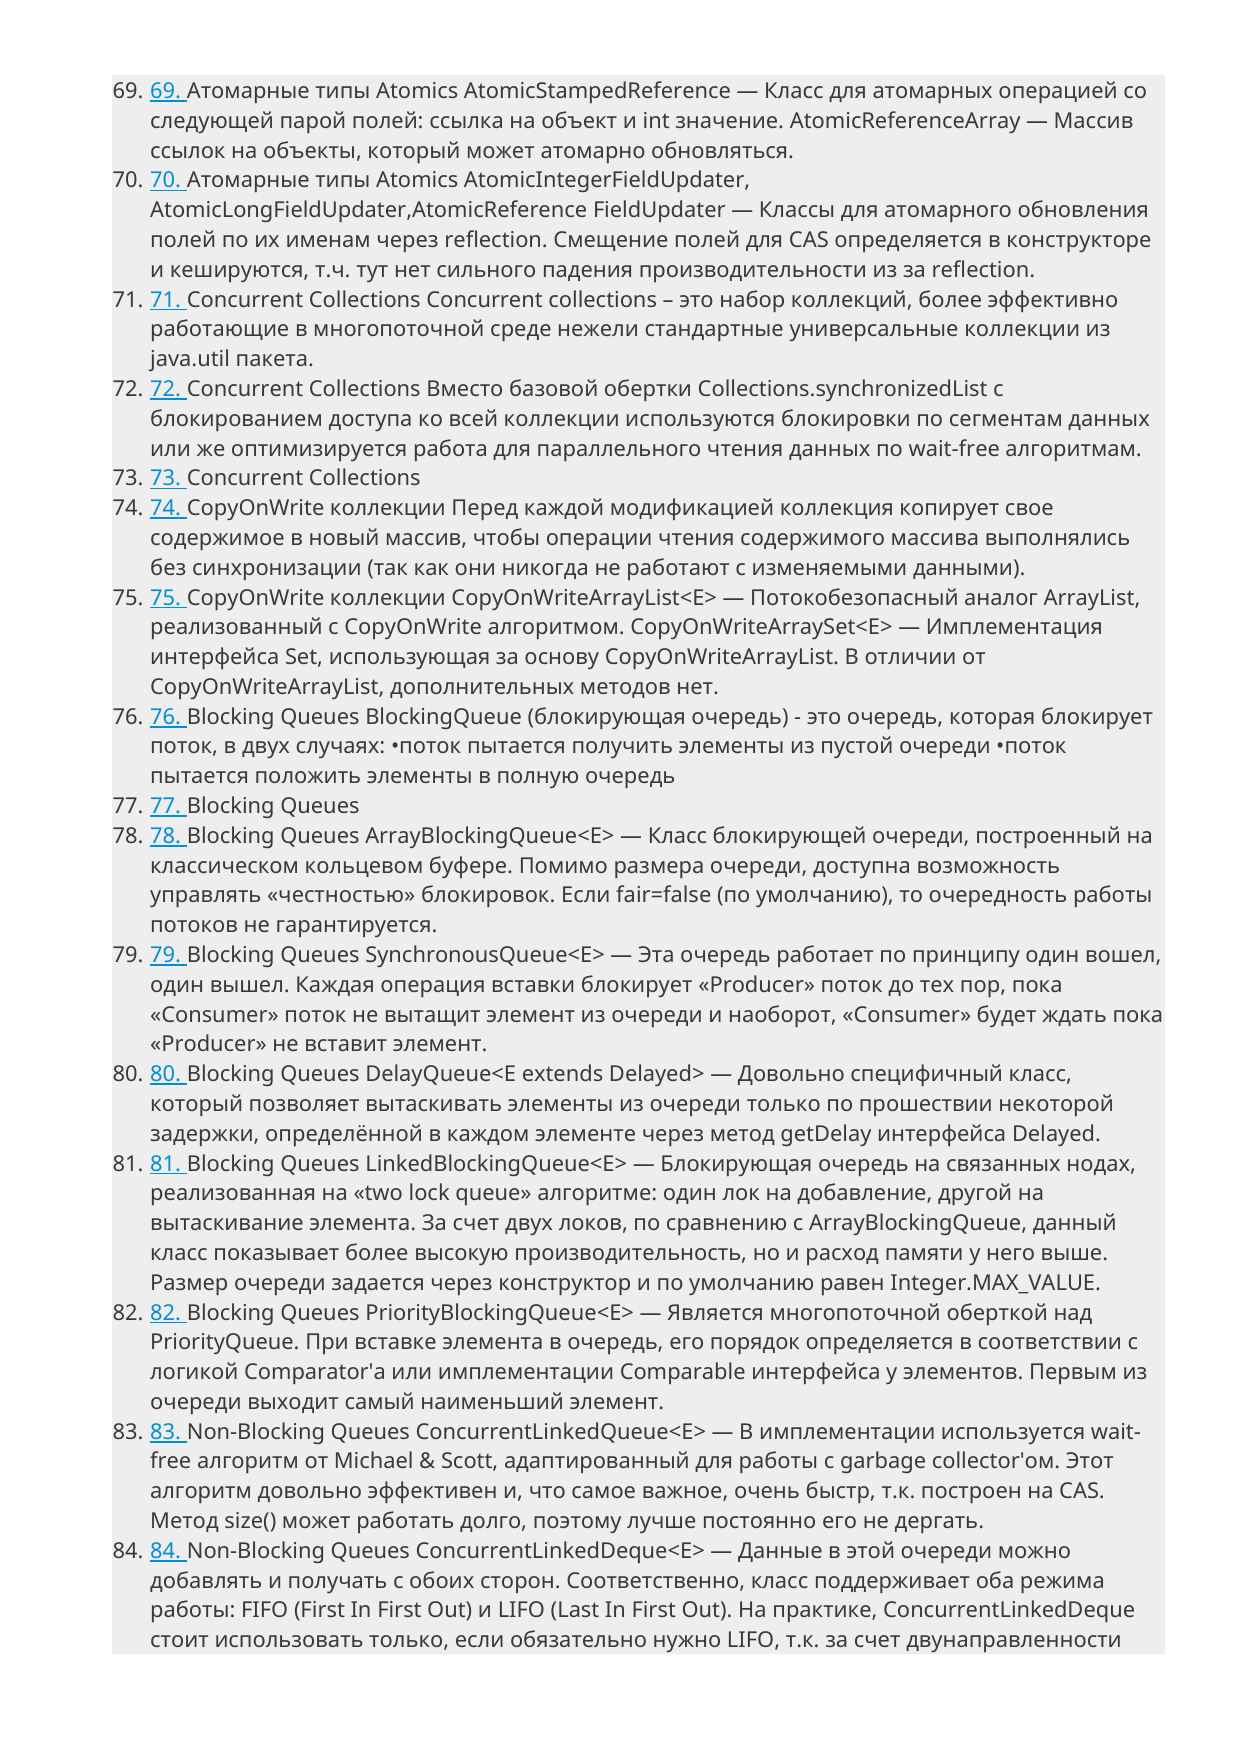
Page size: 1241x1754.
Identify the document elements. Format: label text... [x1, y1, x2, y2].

list 79. Blocking Queues SynchronousQueue<E> — Эта очередь работает по принципу один вошел, один вышел. Каждая операция вставки блокирует «Producer» поток до тех пор, пока «Consumer» поток не вытащит элемент из очереди и наоборот, «Consumer» будет ждать пока «Producer» не вставит элемент. [112, 939, 1165, 1058]
list 77. Blocking Queues [112, 790, 1165, 820]
list 75. CopyOnWrite коллекции CopyOnWriteArrayList<E> — Потокобезопасный аналог ArrayList, реализованный с CopyOnWrite алгоритмом. CopyOnWriteArraySet<E> — Имплементация интерфейса Set, использующая за основу CopyOnWriteArrayList. В отличии от CopyOnWriteArrayList, дополнительных методов нет. [112, 581, 1165, 701]
list 83. Non-Blocking Queues ConcurrentLinkedQueue<E> — В имплементации используется wait-free алгоритм от Michael & Scott, адаптированный для работы с garbage collector'ом. Этот алгоритм довольно эффективен и, что самое важное, очень быстр, т.к. построен на CAS. Метод size() может работать долго, поэтому лучше постоянно его не дергать. [112, 1416, 1165, 1535]
list 69. Атомарные типы Atomics AtomicStampedReference — Класс для атомарных операцией со следующей парой полей: ссылка на объект и int значение. AtomicReferenceArray — Массив ссылок на объекты, который может атомарно обновляться. [112, 75, 1165, 164]
list 72. Concurrent Collections Вместо базовой обертки Collections.synchronizedList с блокированием доступа ко всей коллекции используются блокировки по сегментам данных или же оптимизируется работа для параллельного чтения данных по wait-free алгоритмам. [112, 373, 1165, 462]
list 80. Blocking Queues DelayQueue<E extends Delayed> — Довольно специфичный класс, который позволяет вытаскивать элементы из очереди только по прошествии некоторой задержки, определённой в каждом элементе через метод getDelay интерфейса Delayed. [112, 1058, 1165, 1147]
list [112, 1535, 1165, 1654]
list 74. CopyOnWrite коллекции Перед каждой модификацией коллекция копирует свое содержимое в новый массив, чтобы операции чтения содержимого массива выполнялись без синхронизации (так как они никогда не работают с изменяемыми данными). [112, 492, 1165, 581]
list 73. Concurrent Collections [112, 462, 1165, 492]
list 76. Blocking Queues BlockingQueue (блокирующая очередь) - это очередь, которая блокирует поток, в двух случаях: •поток пытается получить элементы из пустой очереди •поток пытается положить элементы в полную очередь [112, 701, 1165, 790]
list 81. Blocking Queues LinkedBlockingQueue<E> — Блокирующая очередь на связанных нодах, реализованная на «two lock queue» алгоритме: один лок на добавление, другой на вытаскивание элемента. За счет двух локов, по сравнению с ArrayBlockingQueue, данный класс показывает более высокую производительность, но и расход памяти у него выше. Размер очереди задается через конструктор и по умолчанию равен Integer.MAX_VALUE. [112, 1147, 1165, 1296]
list 82. Blocking Queues PriorityBlockingQueue<E> — Является многопоточной оберткой над PriorityQueue. При вставке элемента в очередь, его порядок определяется в соответствии с логикой Comparator'а или имплементации Comparable интерфейса у элементов. Первым из очереди выходит самый наименьший элемент. [112, 1296, 1165, 1416]
list 71. Concurrent Collections Concurrent collections – это набор коллекций, более эффективно работающие в многопоточной среде нежели стандартные универсальные коллекции из java.util пакета. [112, 283, 1165, 373]
list 78. Blocking Queues ArrayBlockingQueue<E> — Класс блокирующей очереди, построенный на классическом кольцевом буфере. Помимо размера очереди, доступна возможность управлять «честностью» блокировок. Если fair=false (по умолчанию), то очередность работы потоков не гарантируется. [112, 820, 1165, 939]
list 70. Атомарные типы Atomics AtomicIntegerFieldUpdater, AtomicLongFieldUpdater,AtomicReference FieldUpdater — Классы для атомарного обновления полей по их именам через reflection. Смещение полей для CAS определяется в конструкторе и кешируются, т.ч. тут нет сильного падения производительности из за reflection. [112, 164, 1165, 283]
